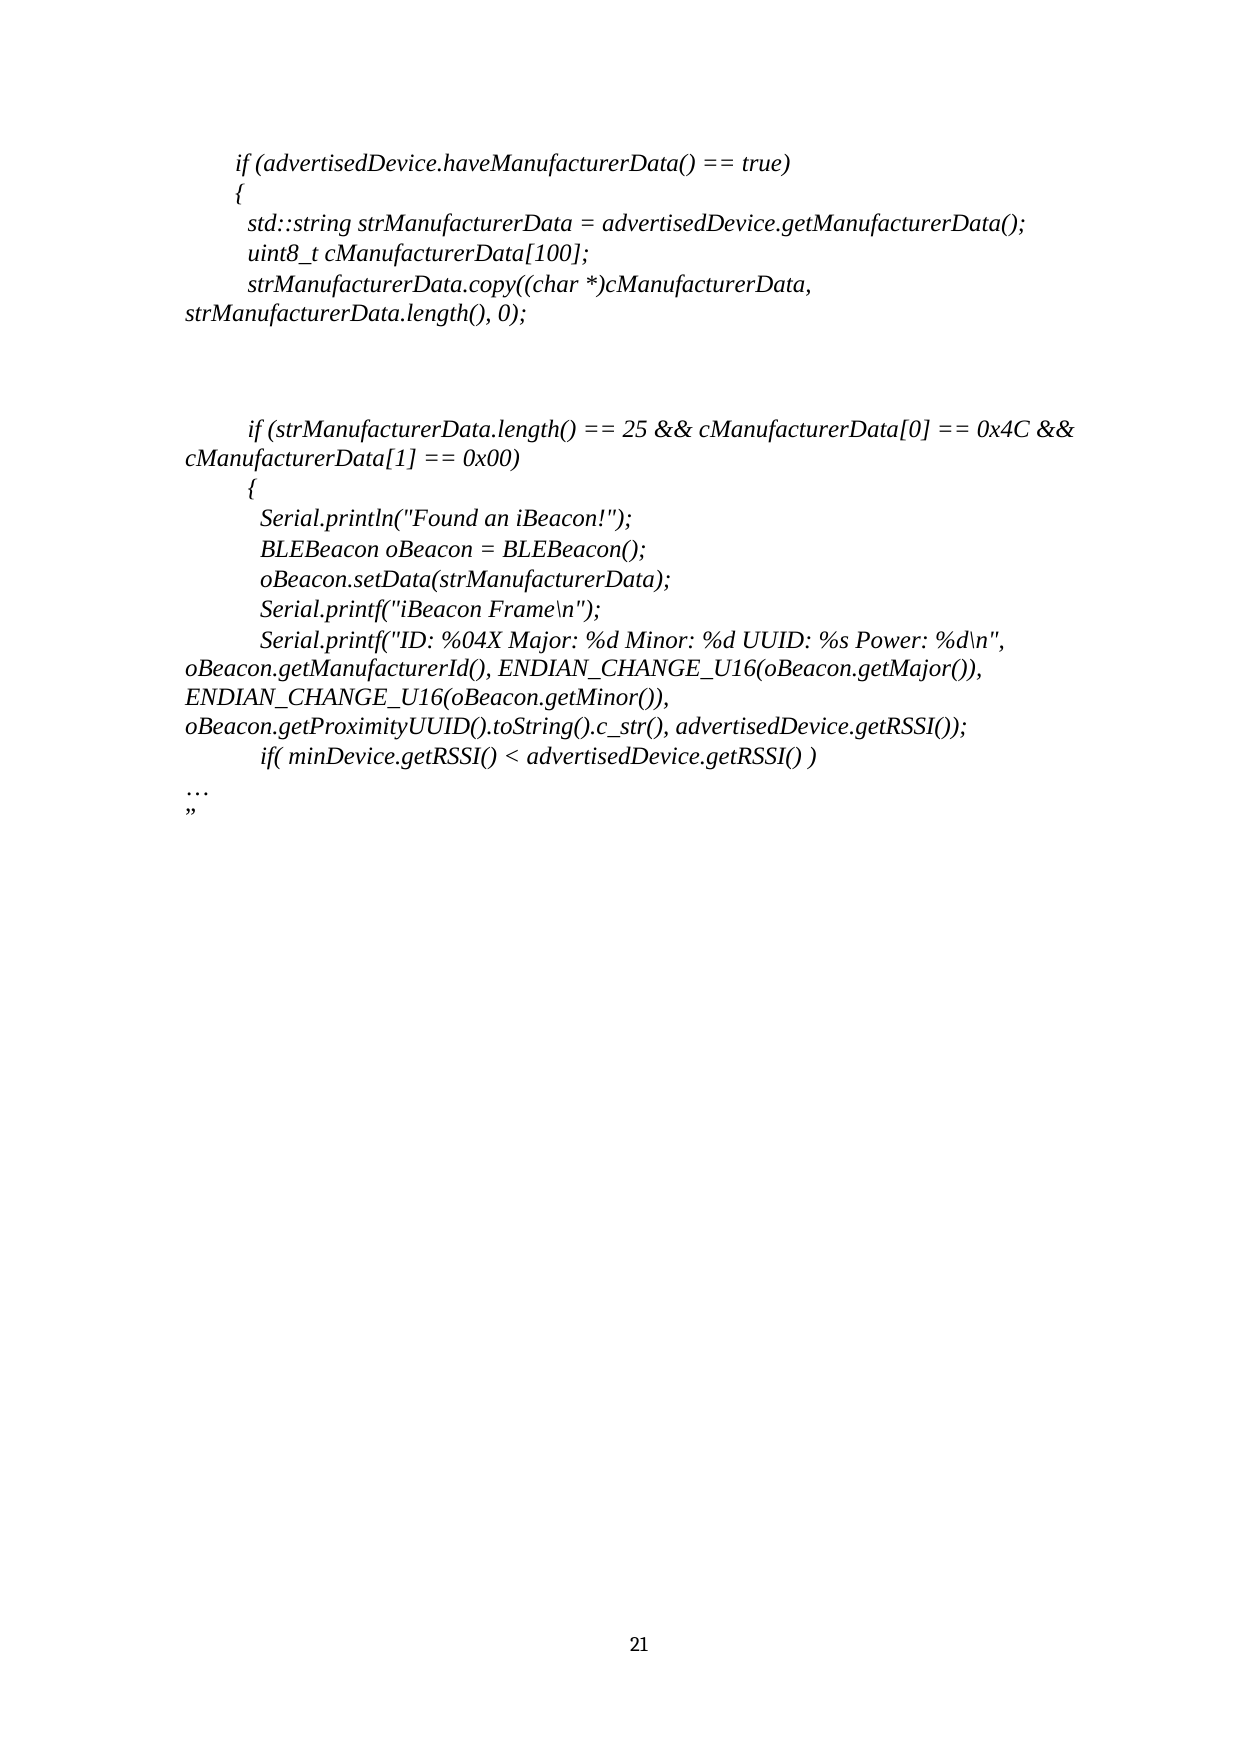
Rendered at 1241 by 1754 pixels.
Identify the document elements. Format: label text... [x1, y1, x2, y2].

text … [185, 772, 1093, 800]
text if( minDevice.getRSSI() < advertisedDevice.getRSSI() ) [185, 741, 1093, 770]
text strManufacturerData.copy((char *)cManufacturerData, strManufacturerData.length(), 0); [185, 269, 1093, 326]
text Serial.printf("iBeacon Frame\n"); [185, 594, 1093, 623]
text { [185, 178, 1093, 207]
text Serial.printf("ID: %04X Major: %d Minor: %d UUID: %s Power: %d\n", oBeacon.getManufacturerId(), ENDIAN_CHANGE_U16(oBeacon.getMajor()), ENDIAN_CHANGE_U16(oBeacon.getMinor()), oBeacon.getProximityUUID().toString().c_str(), advertisedDevice.getRSSI()); [185, 625, 1093, 740]
text std::string strManufacturerData = advertisedDevice.getManufacturerData(); [185, 208, 1093, 237]
text BLEBeacon oBeacon = BLEBeacon(); [185, 534, 1093, 562]
text if (advertisedDevice.haveManufacturerData() == true) [185, 148, 1093, 176]
text ” [185, 802, 1093, 831]
text { [185, 473, 1093, 502]
text Serial.println("Found an iBeacon!"); [185, 503, 1093, 532]
text uint8_t cManufacturerData[100]; [185, 238, 1093, 267]
text if (strManufacturerData.length() == 25 && cManufacturerData[0] == 0x4C && cManufacturerData[1] == 0x00) [185, 414, 1093, 472]
text oBeacon.setData(strManufacturerData); [185, 564, 1093, 593]
